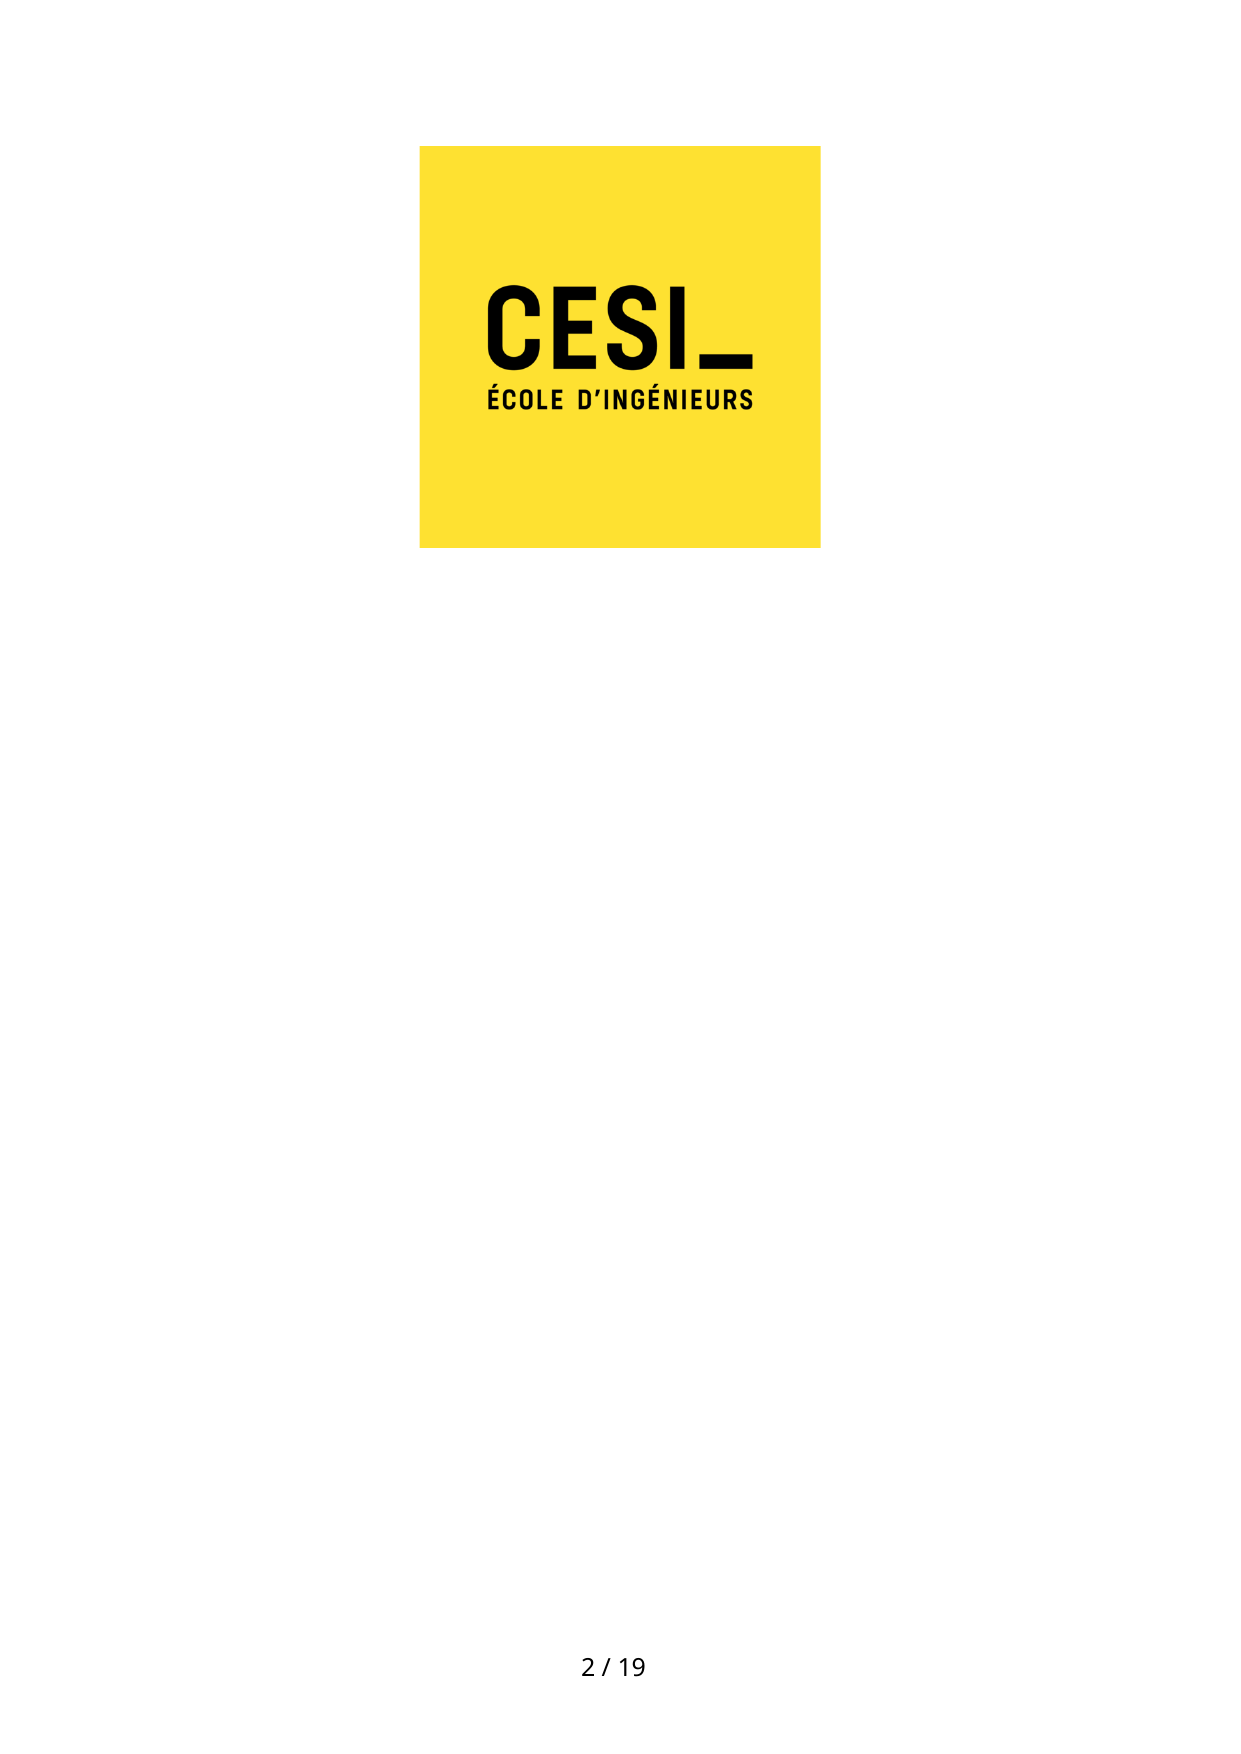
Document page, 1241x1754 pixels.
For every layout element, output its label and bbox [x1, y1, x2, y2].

picture [419, 146, 821, 548]
